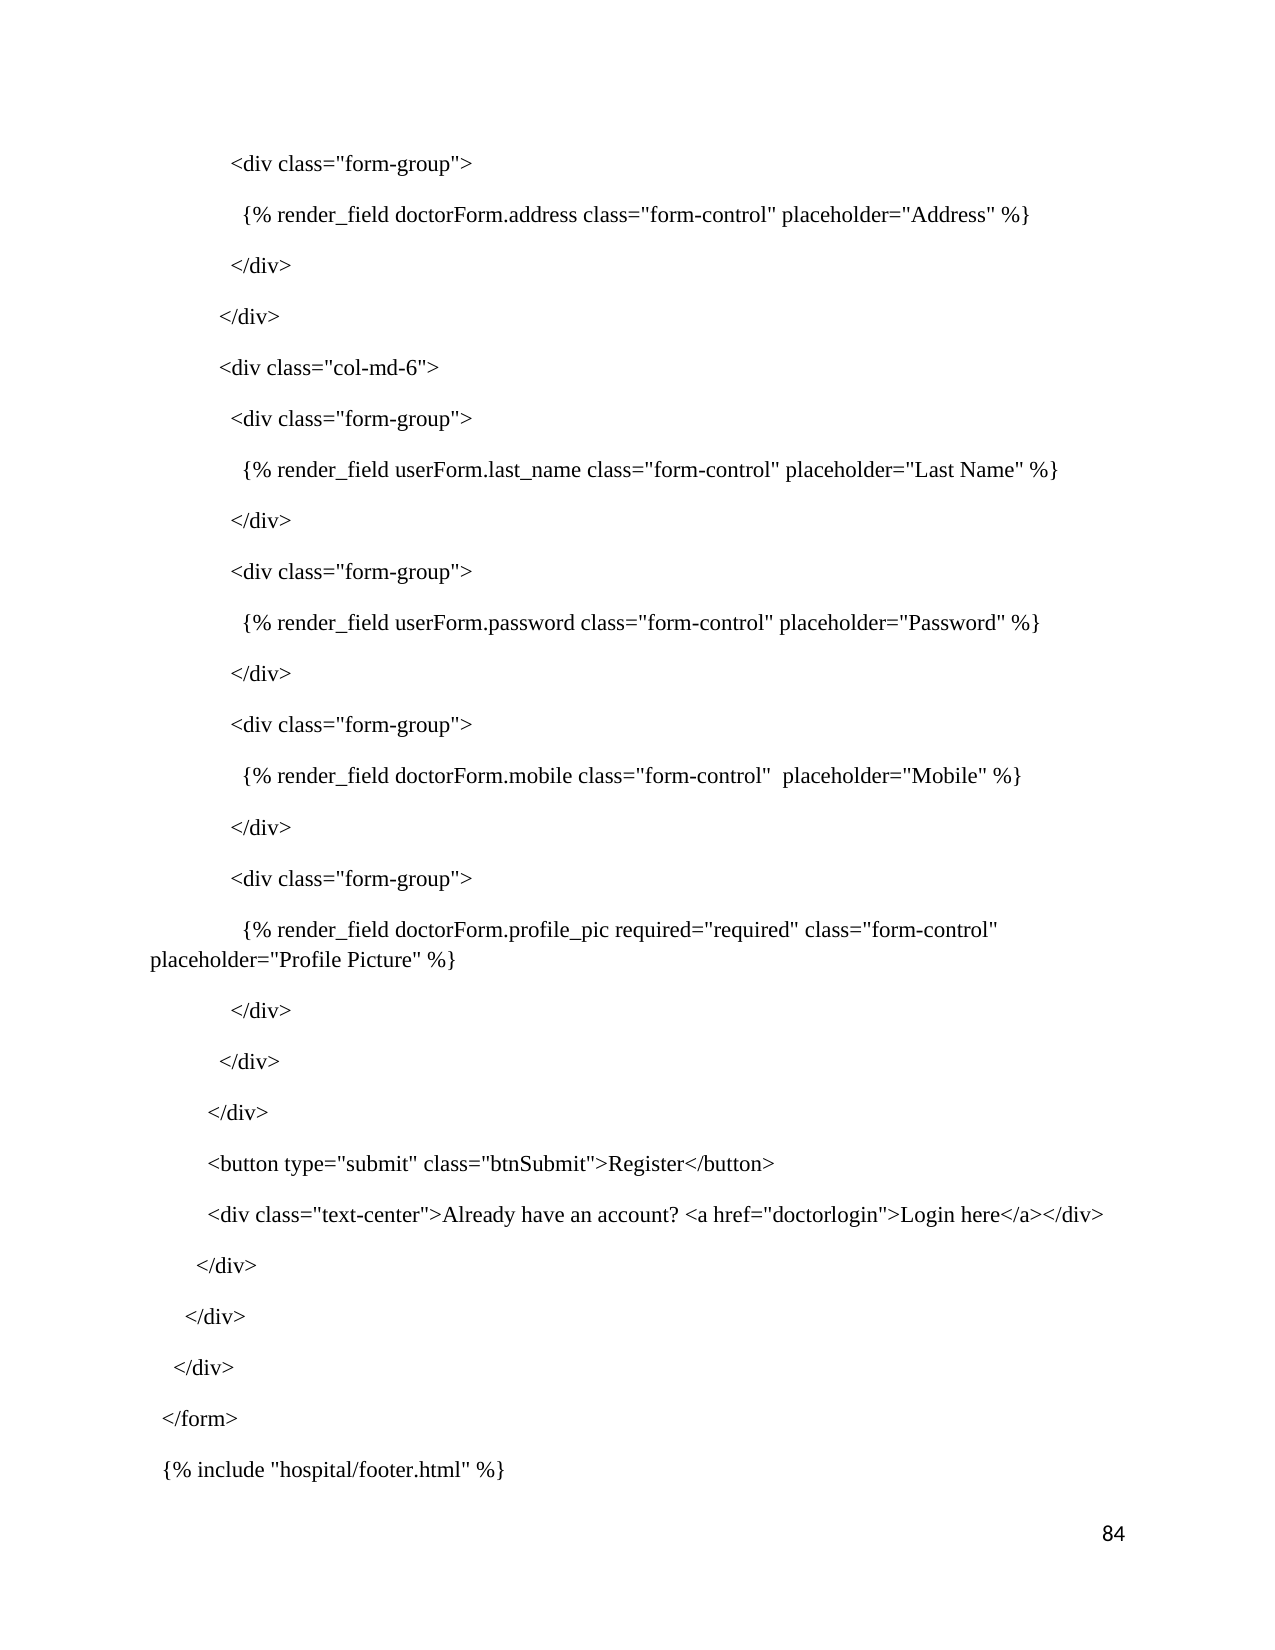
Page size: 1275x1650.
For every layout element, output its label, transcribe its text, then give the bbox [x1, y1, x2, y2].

text <div class="form-group"> [150, 864, 1125, 891]
text <div class="form-group"> [150, 558, 1125, 585]
text </div> [150, 507, 1125, 534]
text </div> [150, 660, 1125, 687]
text <div class="text-center">Already have an account? <a href="doctorlogin">Login here</a></div> [150, 1201, 1125, 1227]
text </div> [150, 1099, 1125, 1125]
text <div class="form-group"> [150, 405, 1125, 432]
text </div> [150, 252, 1125, 278]
text {% render_field doctorForm.profile_pic required="required" class="form-control" placeholder="Profile Picture" %} [150, 916, 1125, 972]
text <div class="form-group"> [150, 711, 1125, 738]
text <div class="col-md-6"> [150, 354, 1125, 381]
text <div class="form-group"> [150, 150, 1125, 176]
text {% include "hospital/footer.html" %} [150, 1456, 1125, 1483]
text </div> [150, 1252, 1125, 1278]
text <button type="submit" class="btnSubmit">Register</button> [150, 1150, 1125, 1176]
text </div> [150, 1354, 1125, 1381]
text </div> [150, 1303, 1125, 1329]
text </form> [150, 1405, 1125, 1432]
text </div> [150, 997, 1125, 1023]
text {% render_field doctorForm.address class="form-control" placeholder="Address" %} [150, 201, 1125, 227]
text {% render_field userForm.password class="form-control" placeholder="Password" %} [150, 609, 1125, 636]
text </div> [150, 813, 1125, 840]
text {% render_field doctorForm.mobile class="form-control" placeholder="Mobile" %} [150, 762, 1125, 789]
text </div> [150, 1048, 1125, 1074]
text </div> [150, 303, 1125, 329]
text {% render_field userForm.last_name class="form-control" placeholder="Last Name" %} [150, 456, 1125, 483]
